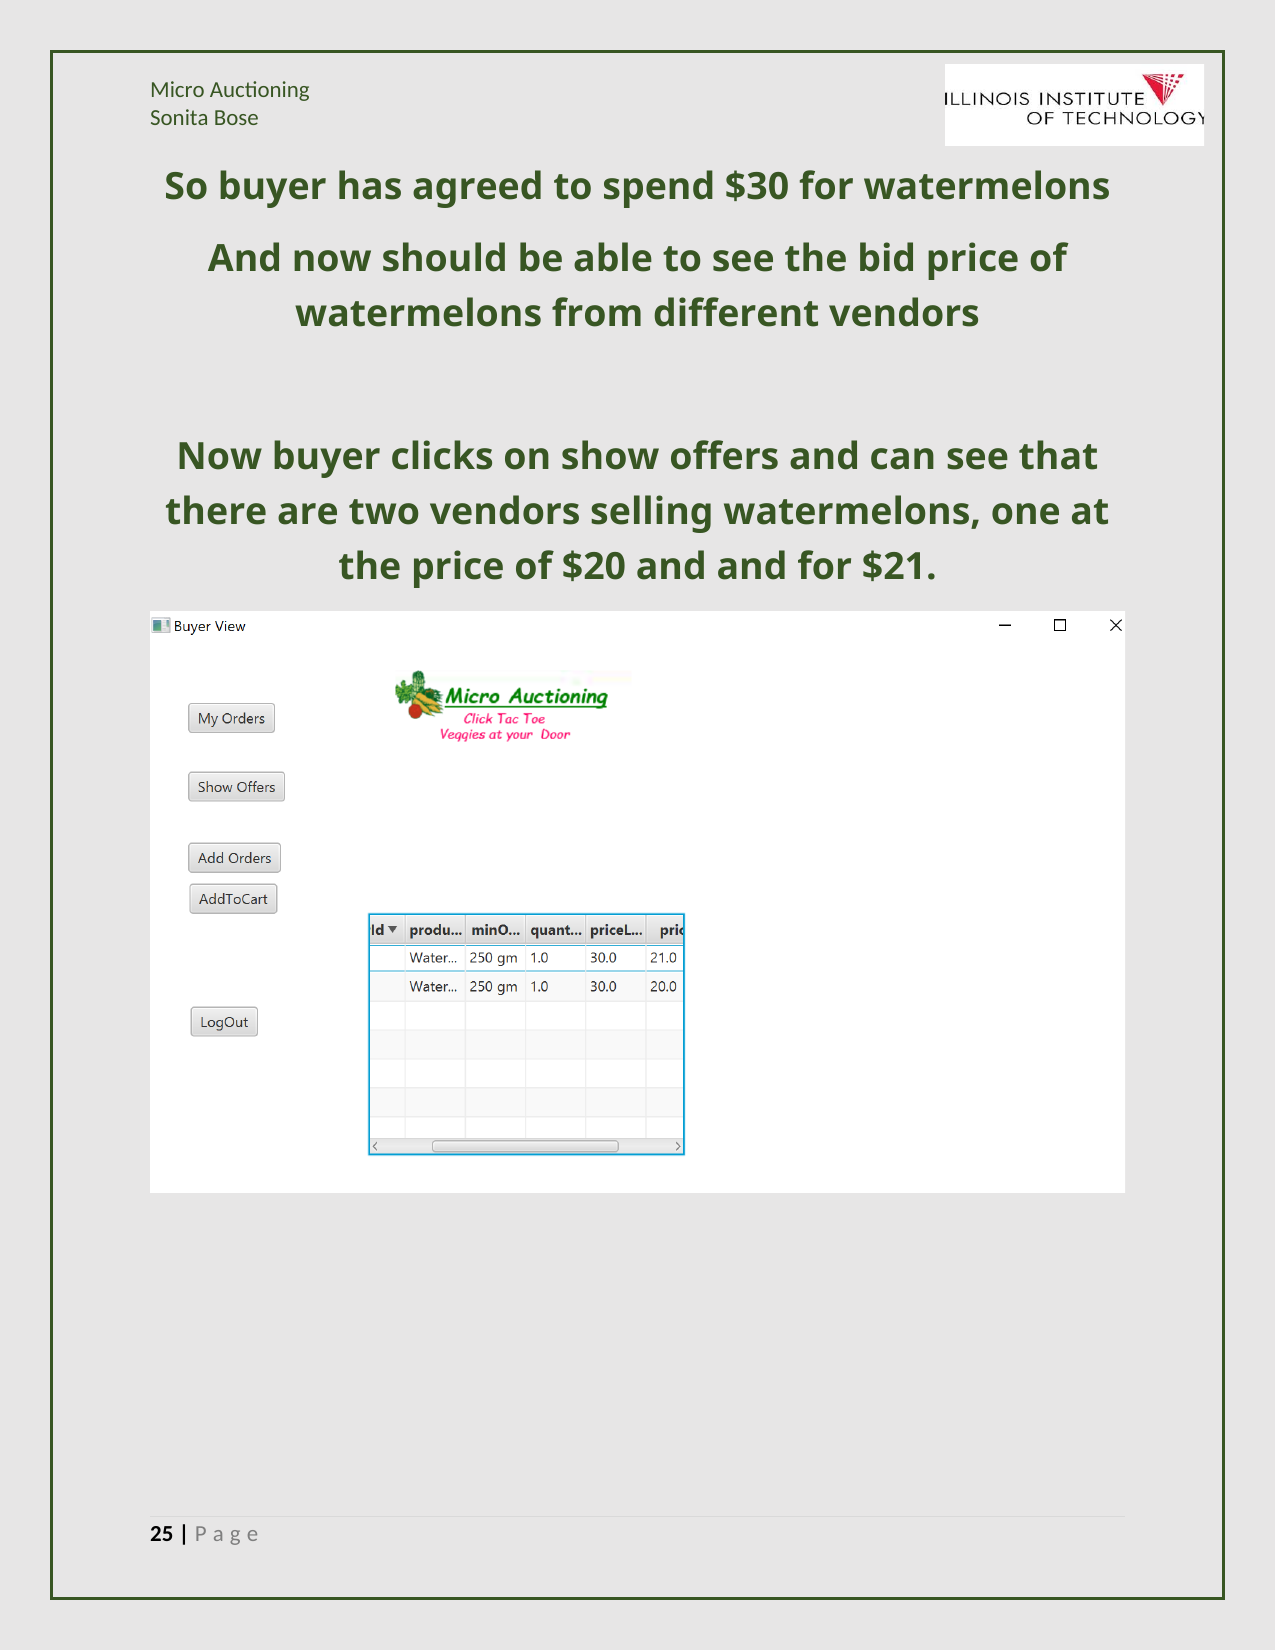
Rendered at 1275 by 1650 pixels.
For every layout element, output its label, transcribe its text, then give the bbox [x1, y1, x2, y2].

text And now should be able to see the bid price of watermelons from different vendors [150, 231, 1125, 337]
text So buyer has agreed to spend $30 for watermelons [150, 159, 1125, 210]
picture [150, 611, 1125, 1193]
picture [945, 64, 1205, 146]
text Now buyer clicks on show offers and can see that there are two vendors selling watermelons, one at the price of $20 and and for $21. [150, 429, 1125, 591]
